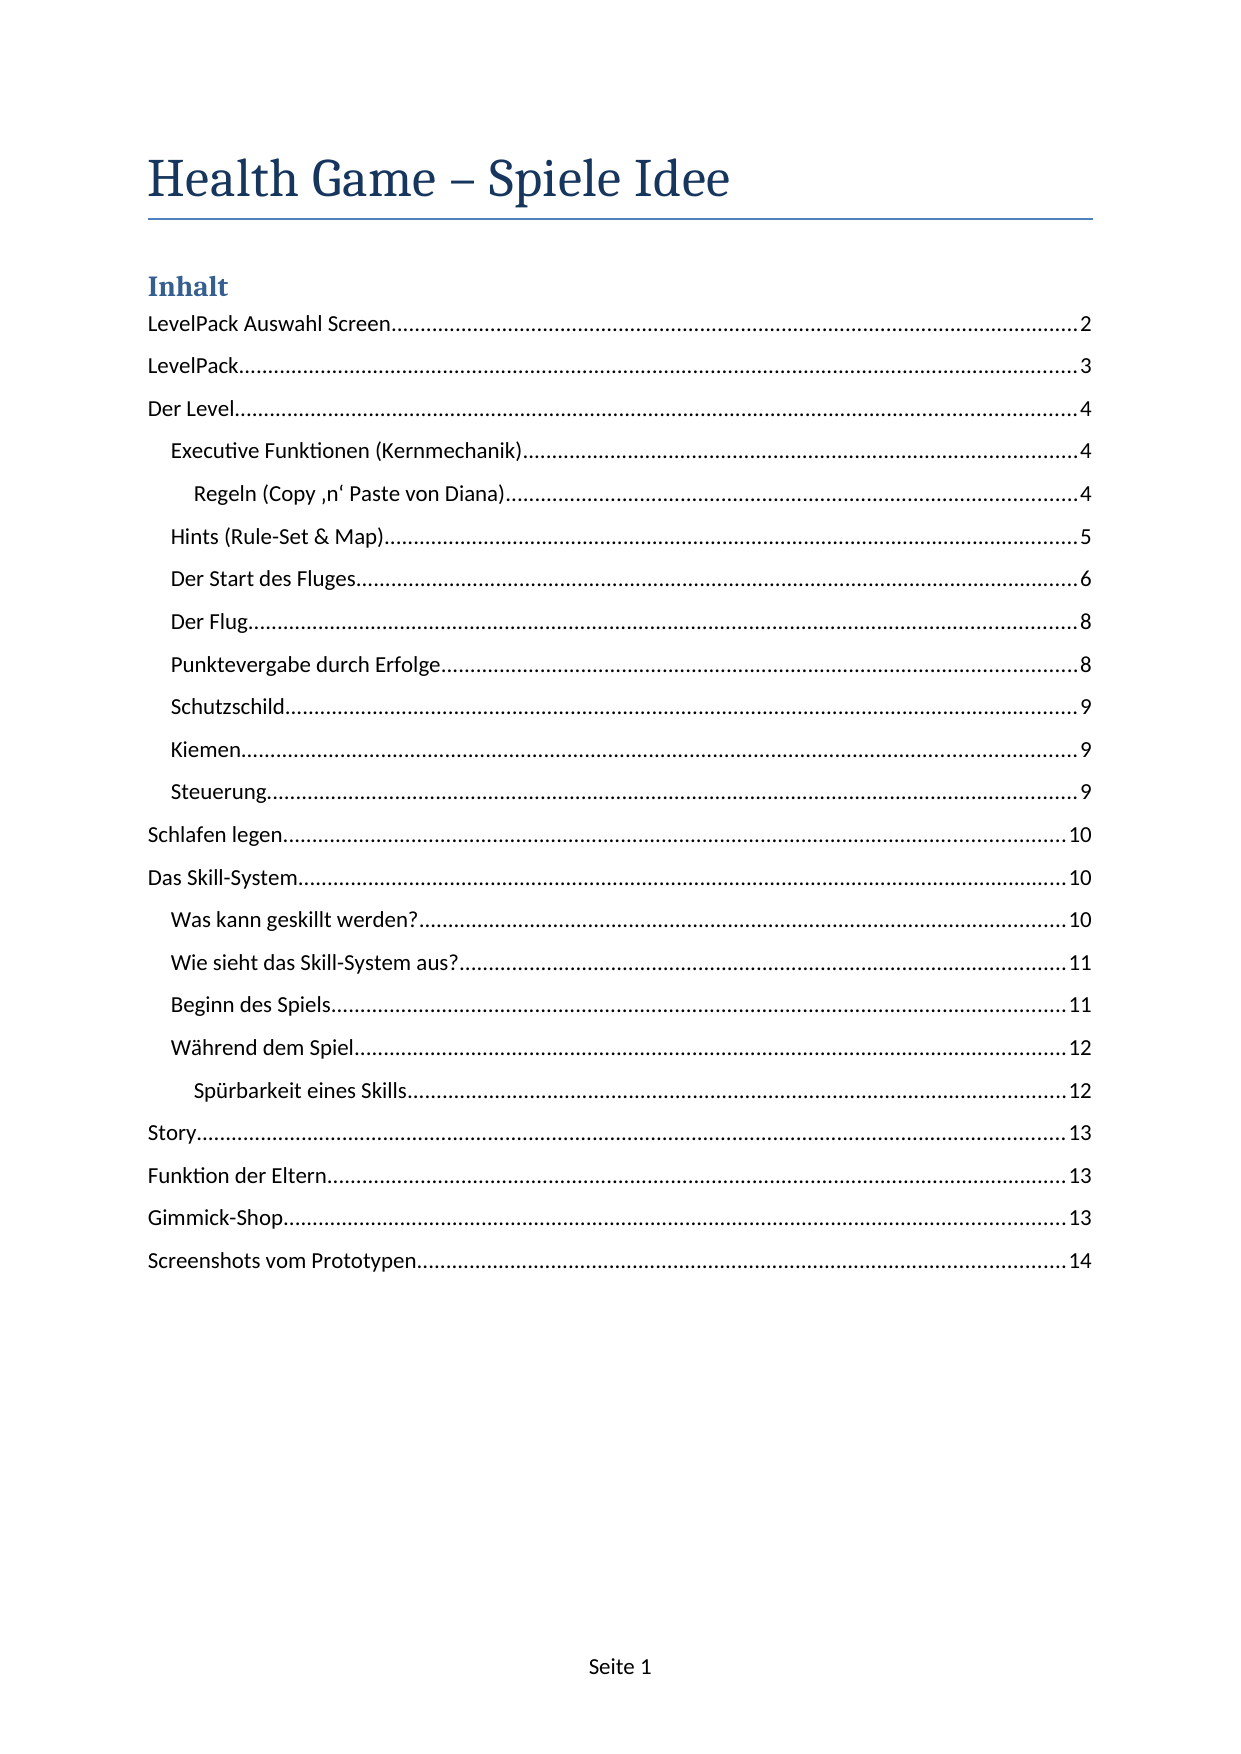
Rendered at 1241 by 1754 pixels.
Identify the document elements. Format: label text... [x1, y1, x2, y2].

title Health Game – Spiele Idee [148, 148, 1093, 218]
